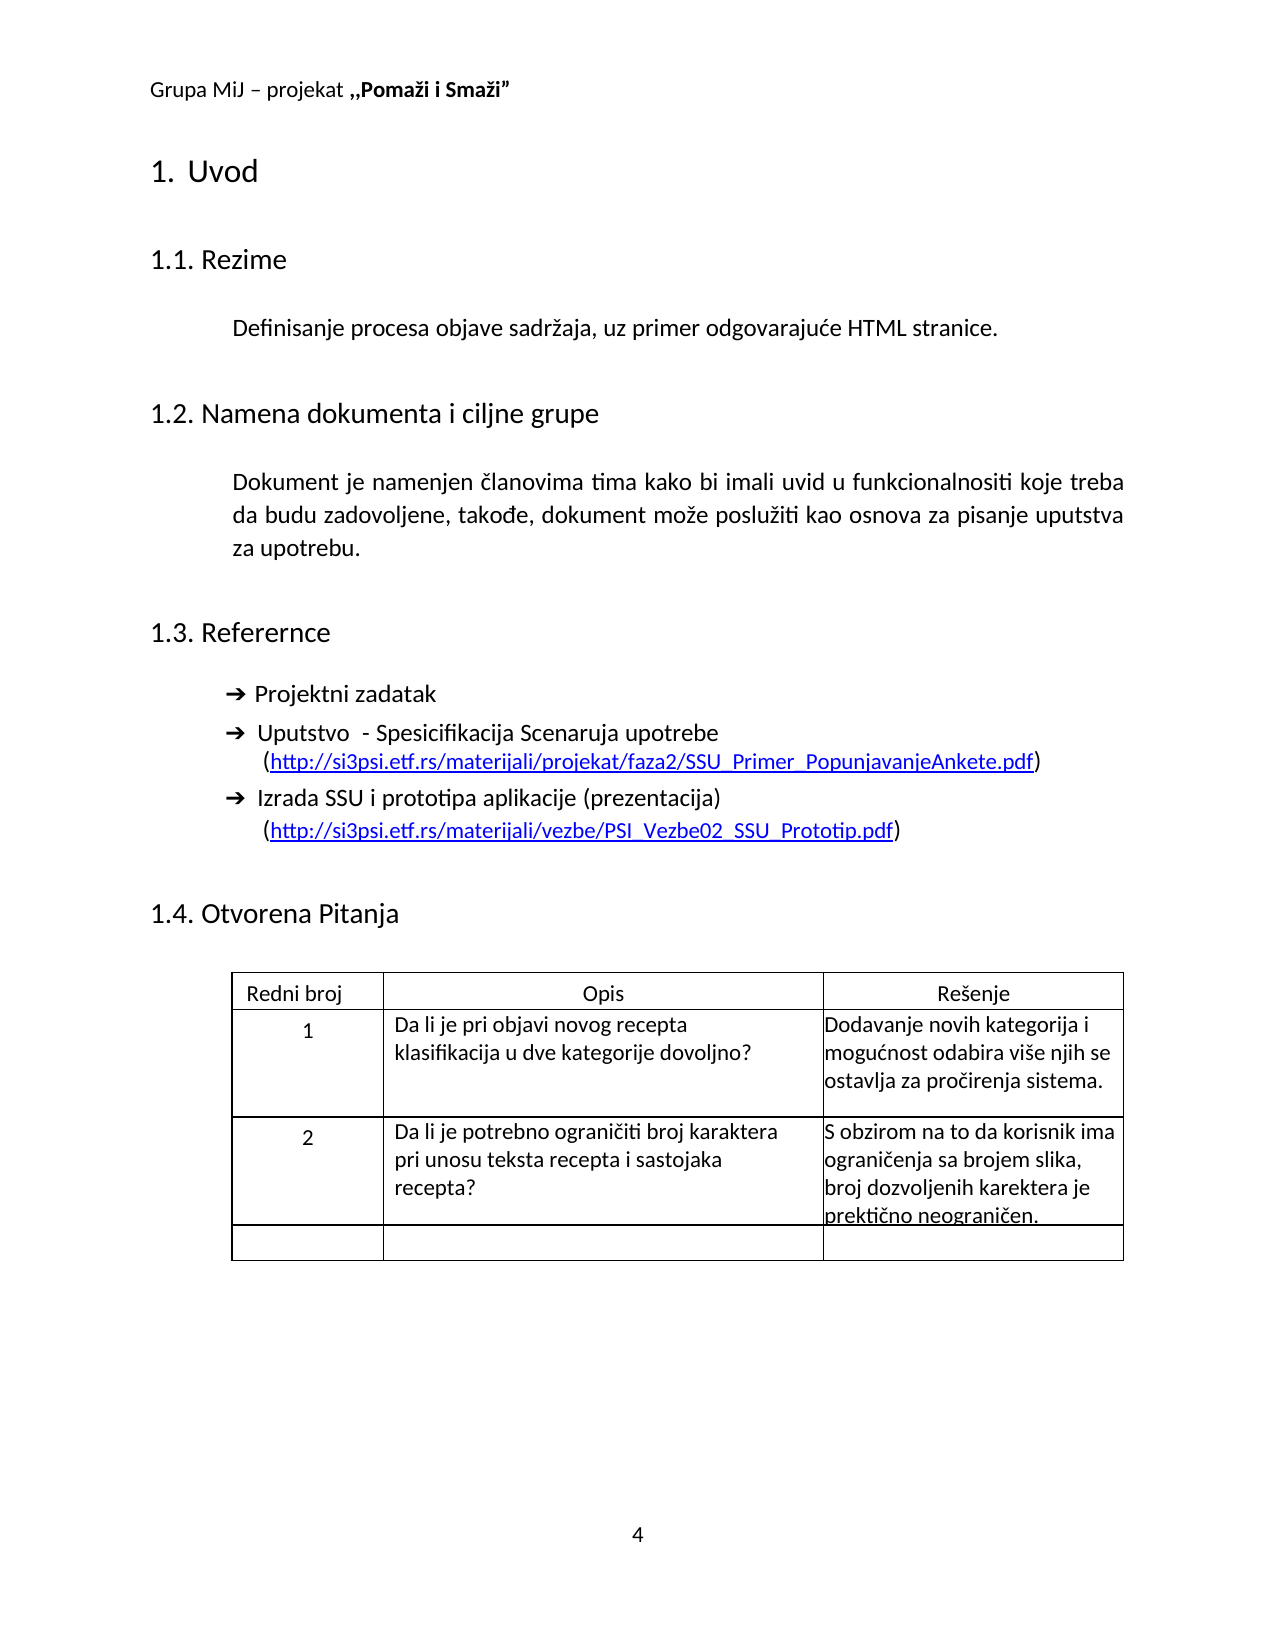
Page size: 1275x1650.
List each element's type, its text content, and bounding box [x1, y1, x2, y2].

table_header Rešenje [824, 973, 1123, 1008]
subtitle Uvod [150, 150, 1135, 190]
subtitle Otvorena Pitanja [150, 895, 1135, 930]
subtitle Rezime [150, 241, 1135, 276]
text ➔ Izrada SSU i prototipa aplikacije (prezentacija) [225, 775, 1135, 814]
text Definisanje procesa objave sadržaja, uz primer odgovarajuće HTML stranice. [232, 312, 1135, 342]
table_cell [824, 1226, 1123, 1260]
table_header Redni broj [233, 973, 383, 1008]
table_cell 1 [233, 1010, 383, 1116]
text ➔ Uputstvo - Spesicifikacija Scenaruja upotrebe [225, 710, 1135, 749]
table_header Opis [384, 973, 823, 1008]
subtitle Namena dokumenta i ciljne grupe [150, 395, 1135, 430]
table_cell Dodavanje novih kategorija i mogućnost odabira više njih se ostavlja za pročirenja sistema. [824, 1010, 1123, 1116]
table_cell [233, 1226, 383, 1260]
table_cell S obzirom na to da korisnik ima ograničenja sa brojem slika, broj dozvoljenih karektera je prektično neograničen. [824, 1118, 1123, 1224]
table_cell Da li je potrebno ograničiti broj karaktera pri unosu teksta recepta i sastojaka recepta? [384, 1118, 823, 1224]
subtitle Referernce [150, 614, 1135, 650]
table_cell 2 [233, 1118, 383, 1224]
text ➔ Projektni zadatak [225, 672, 1135, 710]
text (http://si3psi.etf.rs/materijali/projekat/faza2/SSU_Primer_PopunjavanjeAnkete.pdf) [262, 749, 1135, 775]
table_cell Da li je pri objavi novog recepta klasifikacija u dve kategorije dovoljno? [384, 1010, 823, 1116]
table_cell [384, 1226, 823, 1260]
text (http://si3psi.etf.rs/materijali/vezbe/PSI_Vezbe02_SSU_Prototip.pdf) [262, 814, 1135, 845]
text Dokument je namenjen članovima tima kako bi imali uvid u funkcionalnositi koje treba da budu zadovoljene, takođe, dokument može poslužiti kao osnova za pisanje uputstva za upotrebu. [232, 466, 1125, 562]
